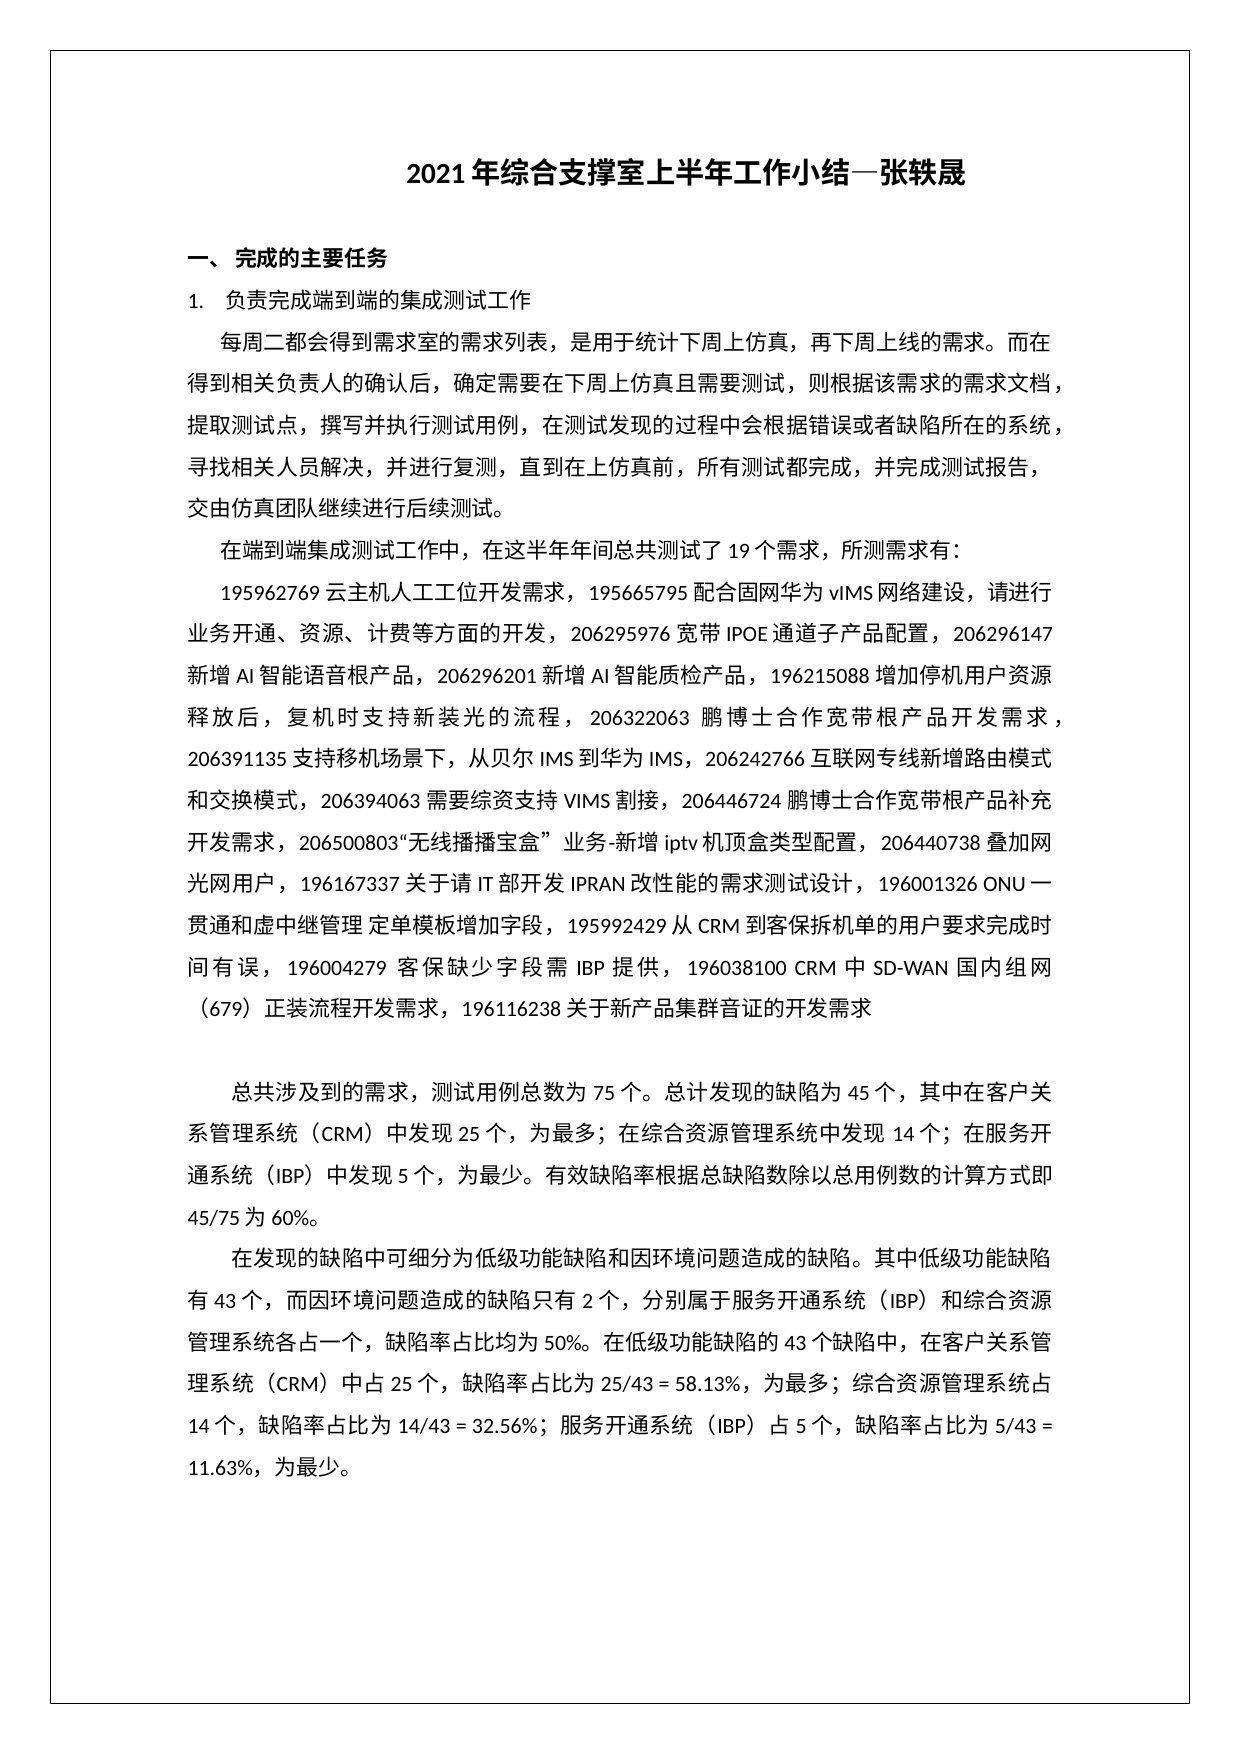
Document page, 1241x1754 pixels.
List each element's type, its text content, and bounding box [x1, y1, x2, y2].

list 负责完成端到端的集成测试工作 [187, 275, 1053, 317]
list 完成的主要任务 [187, 233, 1053, 275]
text 在发现的缺陷中可细分为低级功能缺陷和因环境问题造成的缺陷。其中低级功能缺陷有43个，而因环境问题造成的缺陷只有2个，分别属于服务开通系统（IBP）和综合资源管理系统各占一个，缺陷率占比均为50%。在低级功能缺陷的43个缺陷中，在客户关系管理系统（CRM）中占25个，缺陷率占比为25/43 = 58.13%，为最多；综合资源管理系统占14个，缺陷率占比为14/43 = 32.56%；服务开通系统（IBP）占5个，缺陷率占比为5/43 = 11.63%，为最少。 [187, 1233, 1053, 1483]
text 在端到端集成测试工作中，在这半年年间总共测试了19个需求，所测需求有： [187, 525, 1053, 567]
text 每周二都会得到需求室的需求列表，是用于统计下周上仿真，再下周上线的需求。而在得到相关负责人的确认后，确定需要在下周上仿真且需要测试，则根据该需求的需求文档，提取测试点，撰写并执行测试用例，在测试发现的过程中会根据错误或者缺陷所在的系统，寻找相关人员解决，并进行复测，直到在上仿真前，所有测试都完成，并完成测试报告，交由仿真团队继续进行后续测试。 [187, 317, 1053, 525]
text 195962769 云主机人工工位开发需求，195665795 配合固网华为vIMS网络建设，请进行业务开通、资源、计费等方面的开发，206295976 宽带IPOE通道子产品配置，206296147 新增AI智能语音根产品，206296201 新增AI智能质检产品，196215088 增加停机用户资源释放后，复机时支持新装光的流程，206322063 鹏博士合作宽带根产品开发需求，206391135 支持移机场景下，从贝尔IMS到华为IMS，206242766 互联网专线新增路由模式和交换模式，206394063 需要综资支持VIMS割接，206446724 鹏博士合作宽带根产品补充开发需求，206500803“无线播播宝盒”业务-新增iptv机顶盒类型配置，206440738 叠加网光网用户，196167337 关于请IT部开发IPRAN改性能的需求测试设计，196001326 ONU一贯通和虚中继管理 定单模板增加字段，195992429 从CRM到客保拆机单的用户要求完成时间有误，196004279 客保缺少字段需IBP提供，196038100 CRM中SD-WAN国内组网（679）正装流程开发需求，196116238 关于新产品集群音证的开发需求 [187, 567, 1053, 1025]
text 总共涉及到的需求，测试用例总数为75个。总计发现的缺陷为45个，其中在客户关系管理系统（CRM）中发现25个，为最多；在综合资源管理系统中发现14个；在服务开通系统（IBP）中发现5个，为最少。有效缺陷率根据总缺陷数除以总用例数的计算方式即45/75为 60%。 [187, 1067, 1053, 1233]
text 2021年综合支撑室上半年工作小结—张轶晟 [362, 150, 1053, 192]
